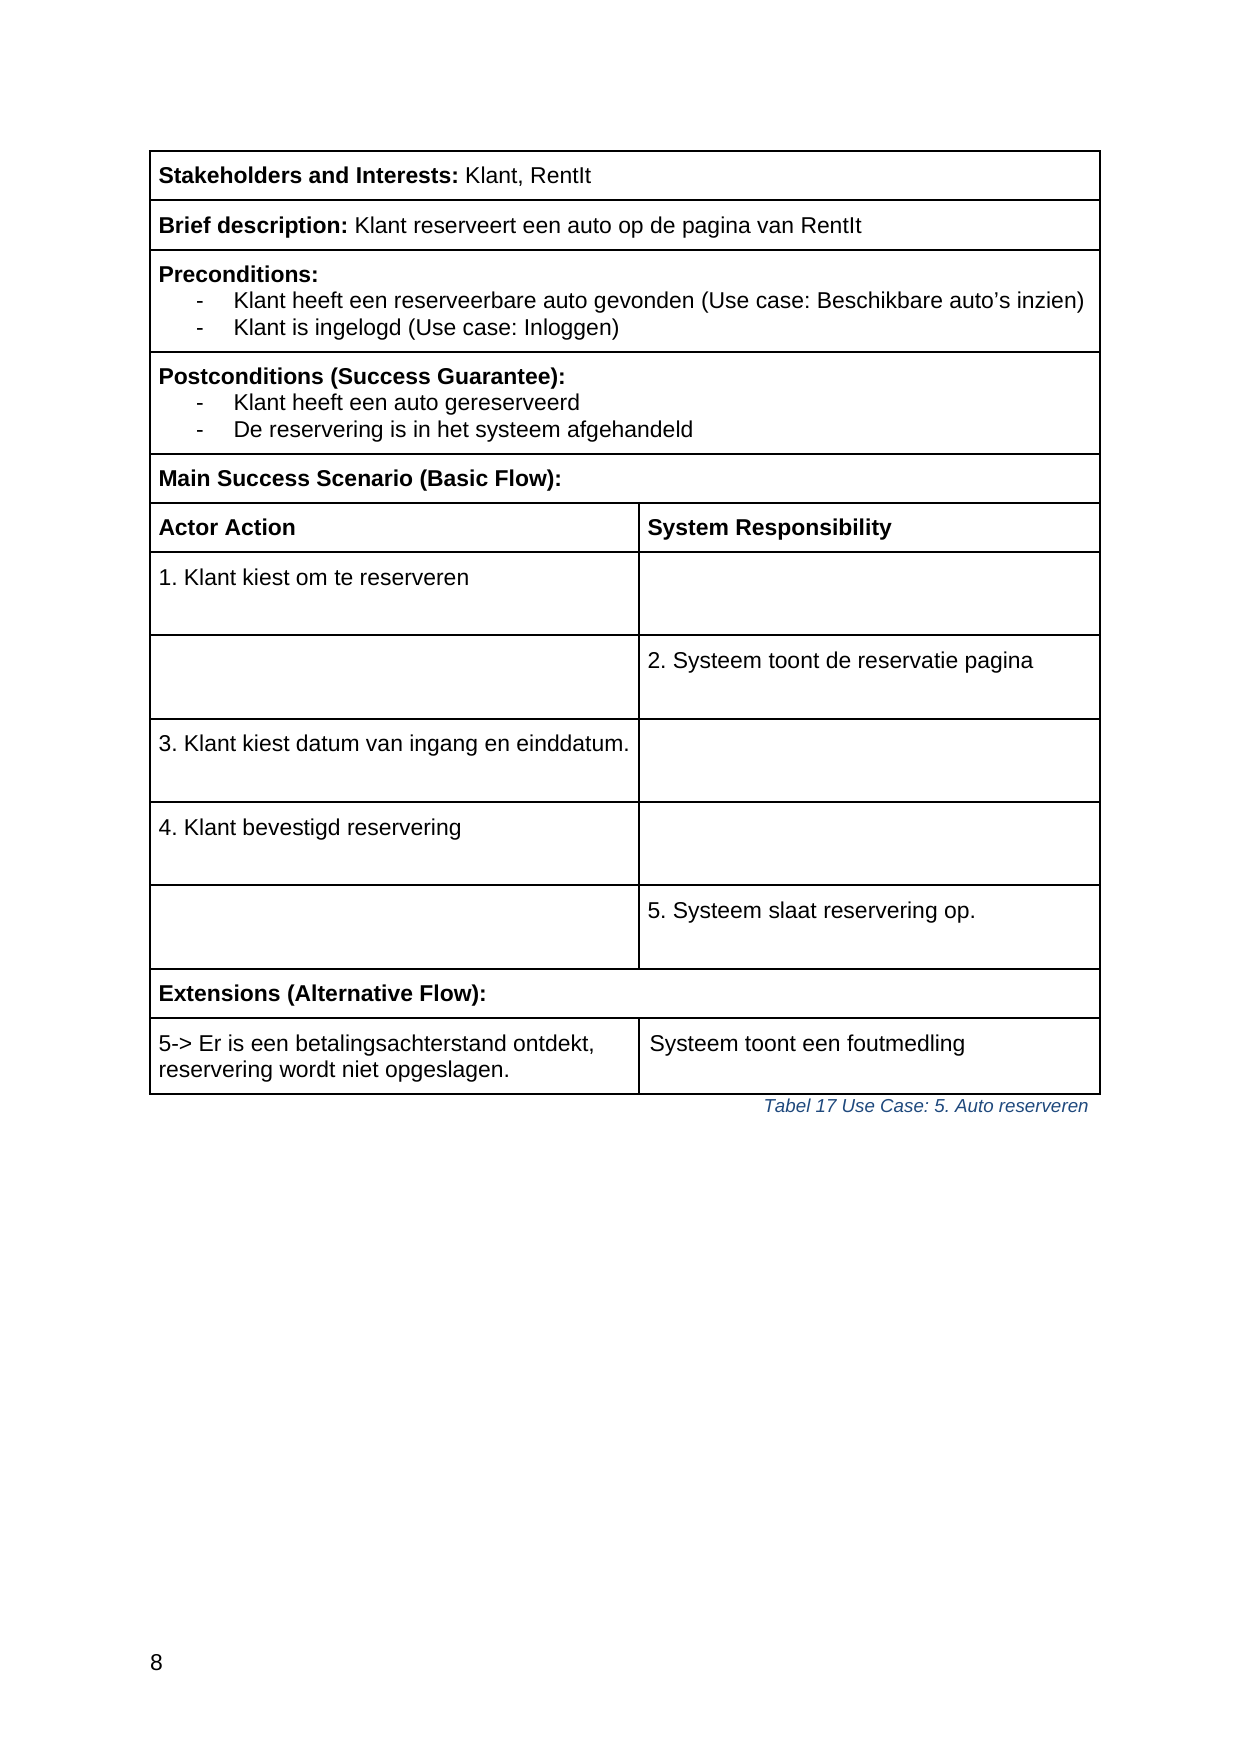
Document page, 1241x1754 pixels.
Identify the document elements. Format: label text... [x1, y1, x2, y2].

table_cell 3. Klant kiest datum van ingang en einddatum. [151, 720, 638, 801]
table_cell [151, 886, 638, 968]
table_cell Extensions (Alternative Flow): [151, 970, 1099, 1017]
table_cell System Responsibility [640, 504, 1099, 551]
table_cell 5. Systeem slaat reservering op. [640, 886, 1099, 968]
table_cell 5-> Er is een betalingsachterstand ontdekt, reservering wordt niet opgeslagen. [151, 1019, 638, 1093]
table_cell Stakeholders and Interests: Klant, RentIt [151, 152, 1099, 199]
table_cell Brief description: Klant reserveert een auto op de pagina van RentIt [151, 201, 1099, 248]
table_cell Postconditions (Success Guarantee): Klant heeft een auto gereserveerd De reservering is in het systeem afgehandeld [151, 353, 1099, 452]
table_cell Preconditions: Klant heeft een reserveerbare auto gevonden (Use case: Beschikbare auto’s inzien) Klant is ingelogd (Use case: Inloggen) [151, 251, 1099, 351]
table_cell 2. Systeem toont de reservatie pagina [640, 636, 1099, 718]
text Tabel 17 Use Case: 5. Auto reserveren [150, 1095, 1090, 1116]
table_cell [151, 636, 638, 718]
table_cell [640, 553, 1099, 634]
table_cell Systeem toont een foutmedling [640, 1019, 1099, 1093]
table_cell Main Success Scenario (Basic Flow): [151, 455, 1099, 502]
table_cell [640, 803, 1099, 884]
table_cell [640, 720, 1099, 801]
table_cell 4. Klant bevestigd reservering [151, 803, 638, 884]
table_cell Actor Action [151, 504, 638, 551]
table_cell 1. Klant kiest om te reserveren [151, 553, 638, 634]
